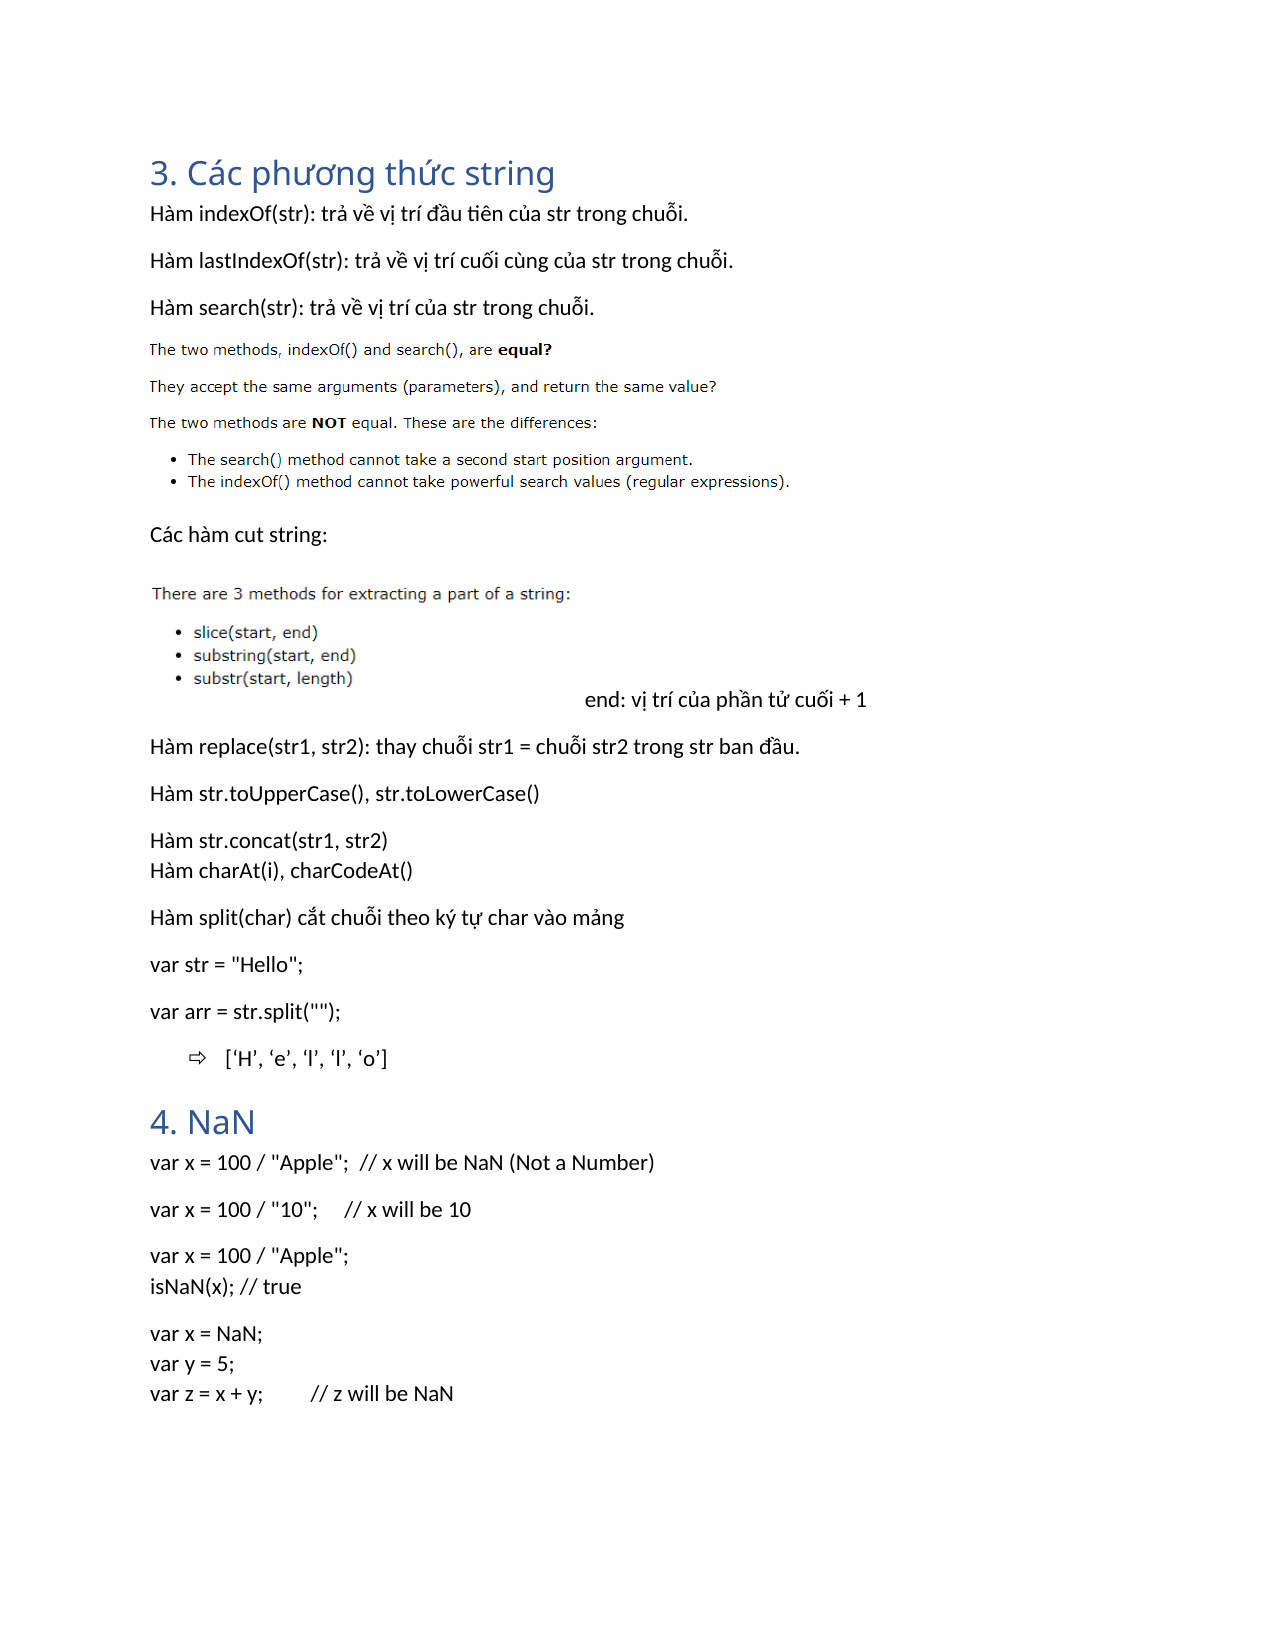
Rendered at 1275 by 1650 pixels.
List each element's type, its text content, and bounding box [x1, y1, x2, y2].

subtitle 3. Các phương thức string [150, 150, 1125, 195]
text Hàm str.concat(str1, str2) Hàm charAt(i), charCodeAt() [150, 826, 1125, 884]
text Các hàm cut string: [150, 520, 1125, 548]
text Hàm split(char) cắt chuỗi theo ký tự char vào mảng [150, 903, 1125, 931]
text Hàm str.toUpperCase(), str.toLowerCase() [150, 779, 1125, 807]
list [‘H’, ‘e’, ‘l’, ‘l’, ‘o’] [187, 1044, 1125, 1072]
text Hàm replace(str1, str2): thay chuỗi str1 = chuỗi str2 trong str ban đầu. [150, 732, 1125, 760]
text var x = 100 / "10"; // x will be 10 [150, 1195, 1125, 1223]
text Hàm search(str): trả về vị trí của str trong chuỗi. [150, 293, 1125, 321]
text var x = 100 / "Apple"; // x will be NaN (Not a Number) [150, 1148, 1125, 1176]
text Hàm lastIndexOf(str): trả về vị trí cuối cùng của str trong chuỗi. [150, 246, 1125, 274]
picture [150, 339, 796, 501]
text var str = "Hello"; [150, 950, 1125, 978]
text Hàm indexOf(str): trả về vị trí đầu tiên của str trong chuỗi. [150, 199, 1125, 227]
text var x = NaN; var y = 5; var z = x + y; // z will be NaN [150, 1319, 1125, 1407]
picture [150, 566, 585, 708]
text var arr = str.split(""); [150, 997, 1125, 1025]
subtitle 4. NaN [150, 1099, 1125, 1144]
text var x = 100 / "Apple"; isNaN(x); // true [150, 1242, 1125, 1300]
